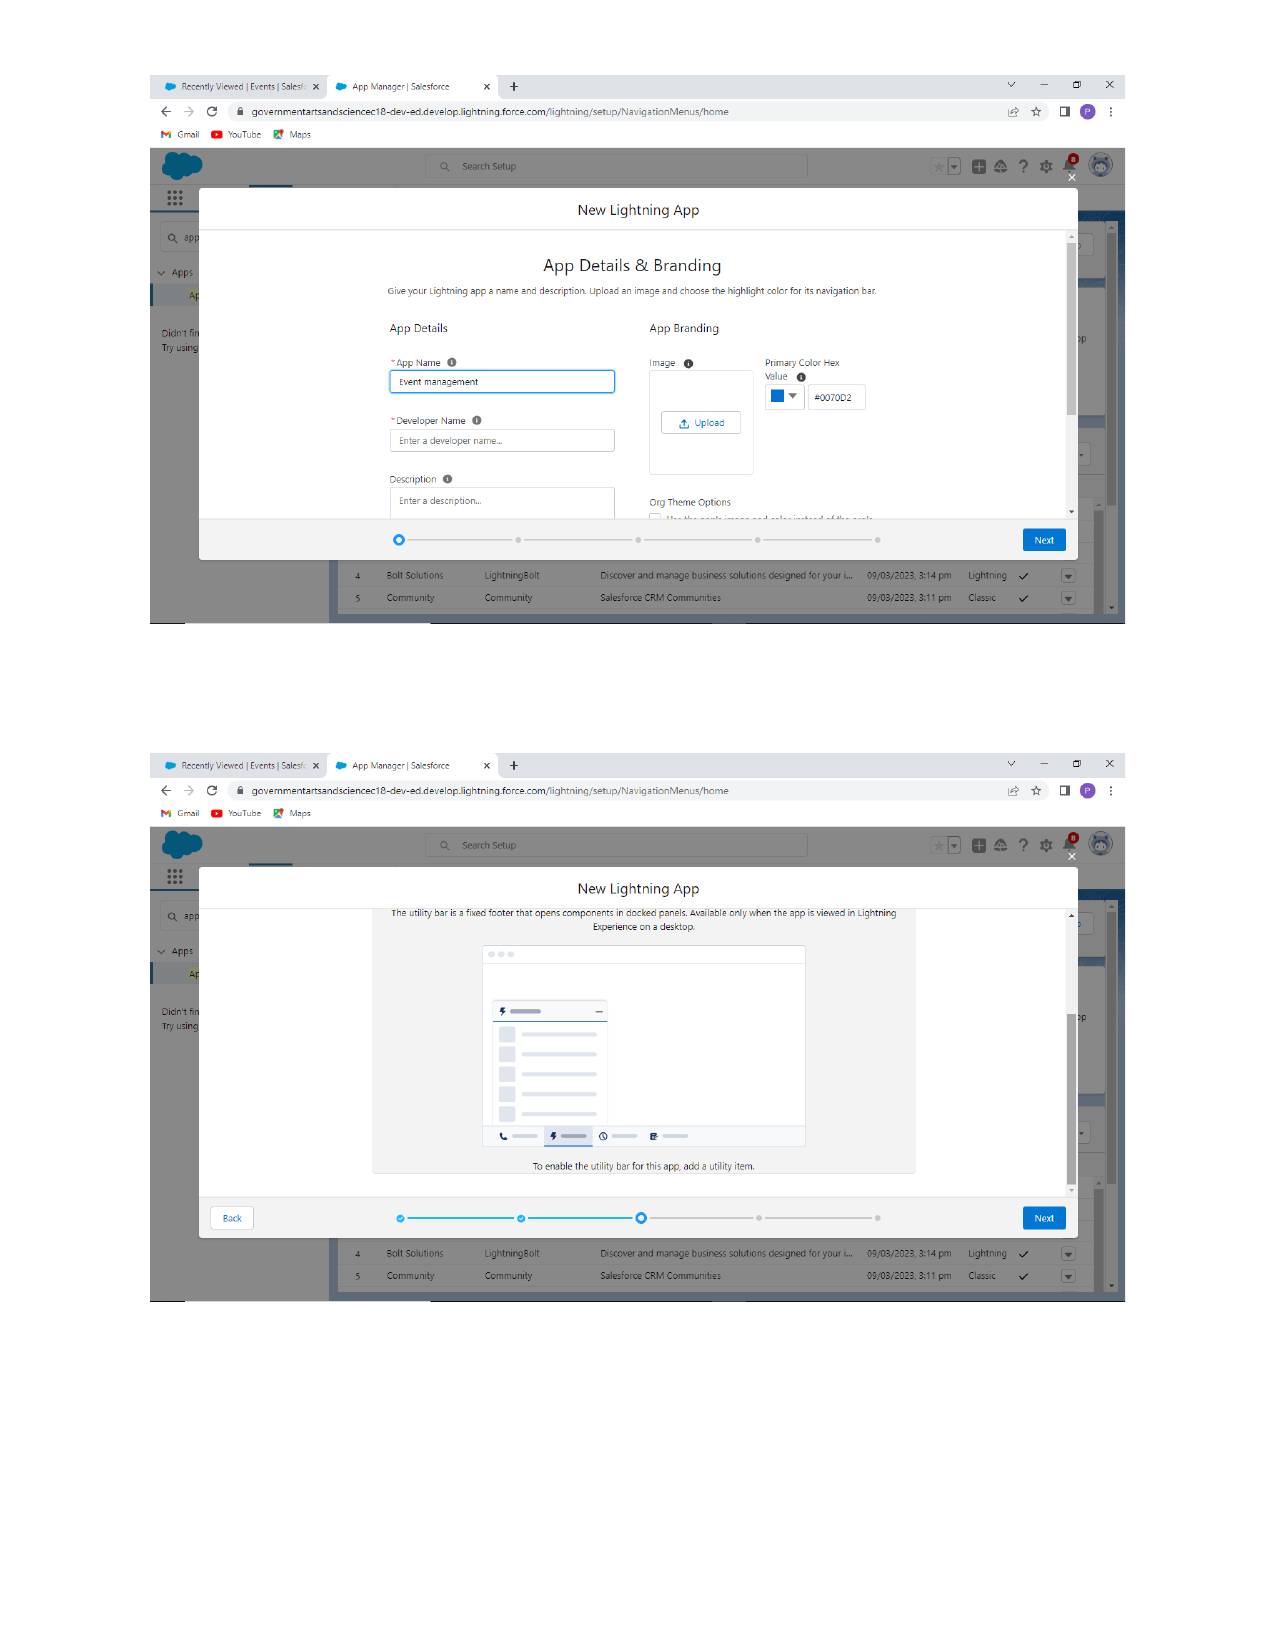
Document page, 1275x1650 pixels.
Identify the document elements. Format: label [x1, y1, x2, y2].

picture [150, 753, 1125, 1302]
picture [150, 75, 1125, 624]
